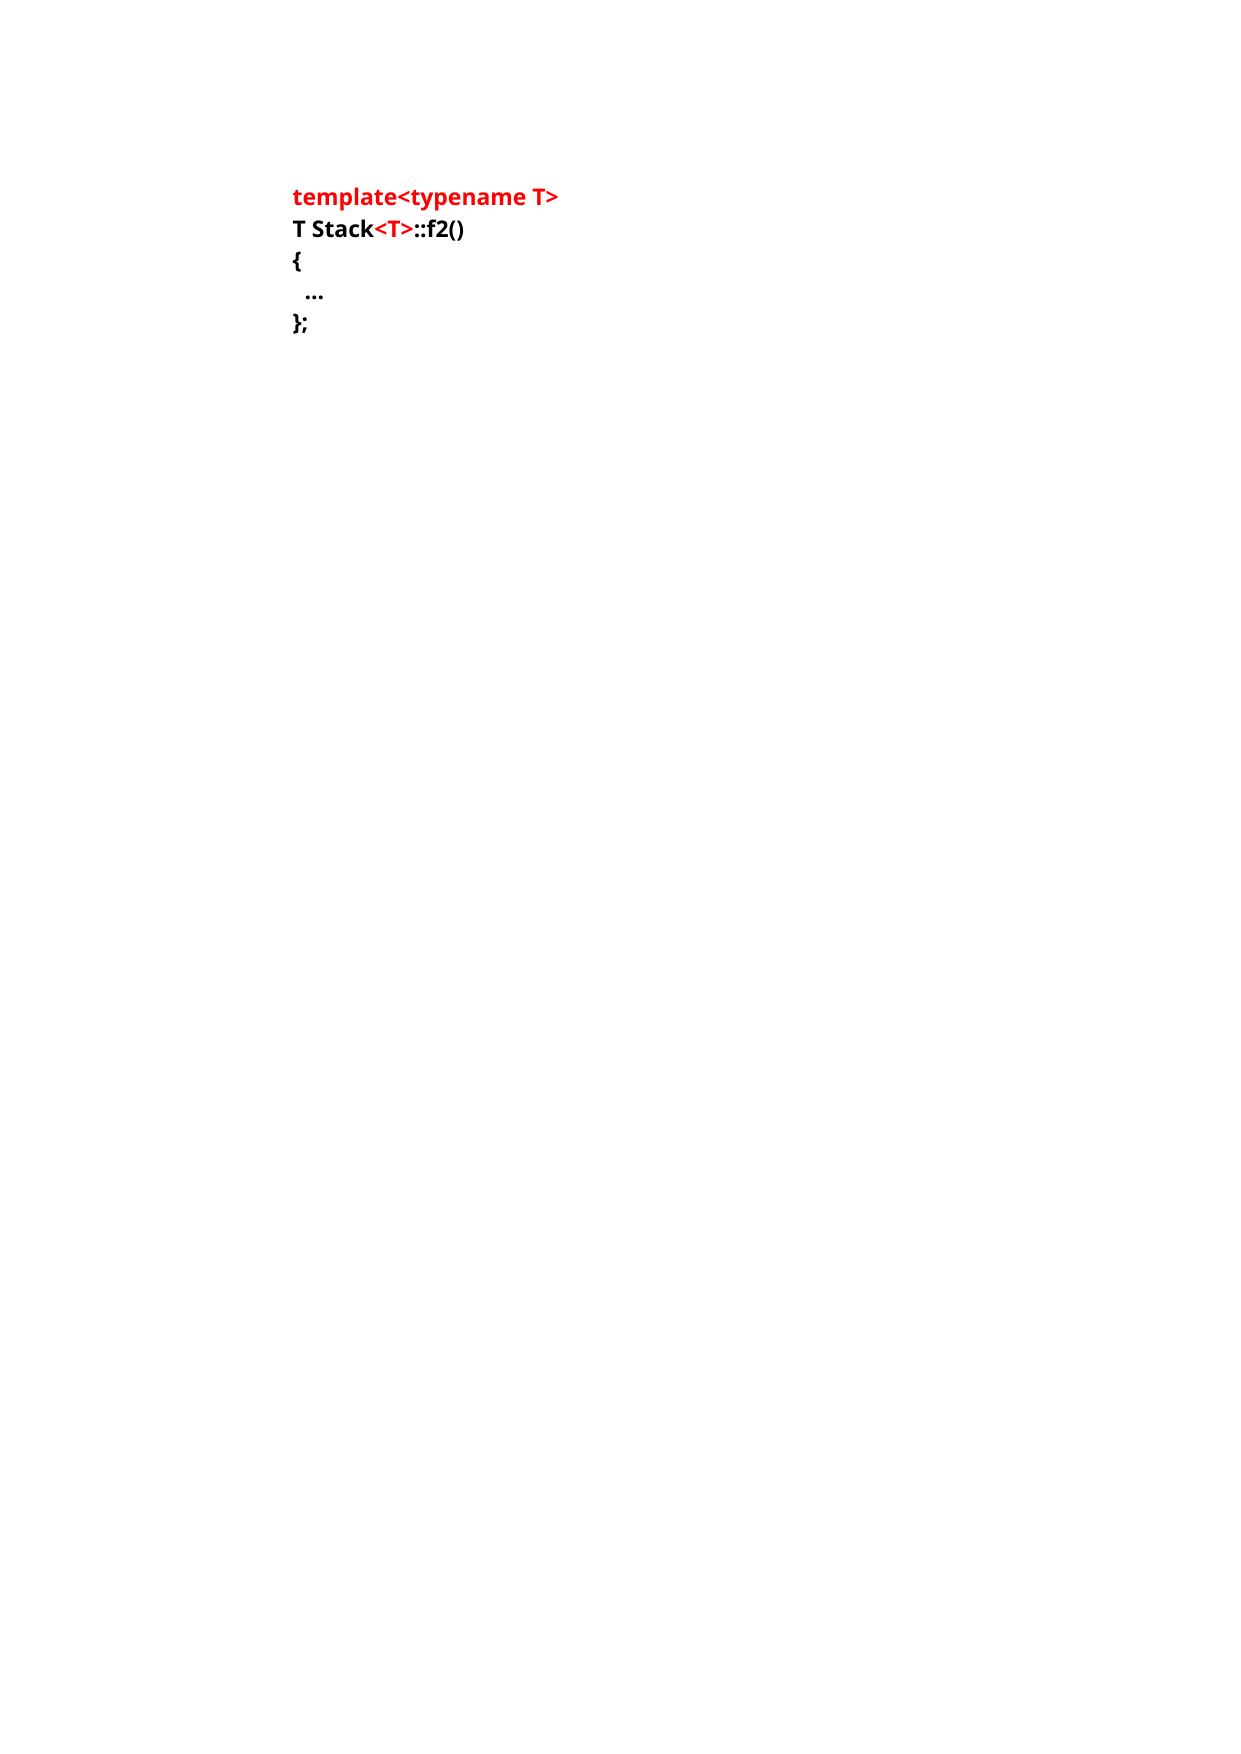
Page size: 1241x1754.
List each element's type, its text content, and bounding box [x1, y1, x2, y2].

text ... [292, 275, 1188, 306]
text }; [292, 306, 1188, 337]
text { [292, 244, 1188, 275]
text template<typename T> [292, 181, 1188, 212]
text T Stack<T>::f2() [292, 212, 1188, 244]
